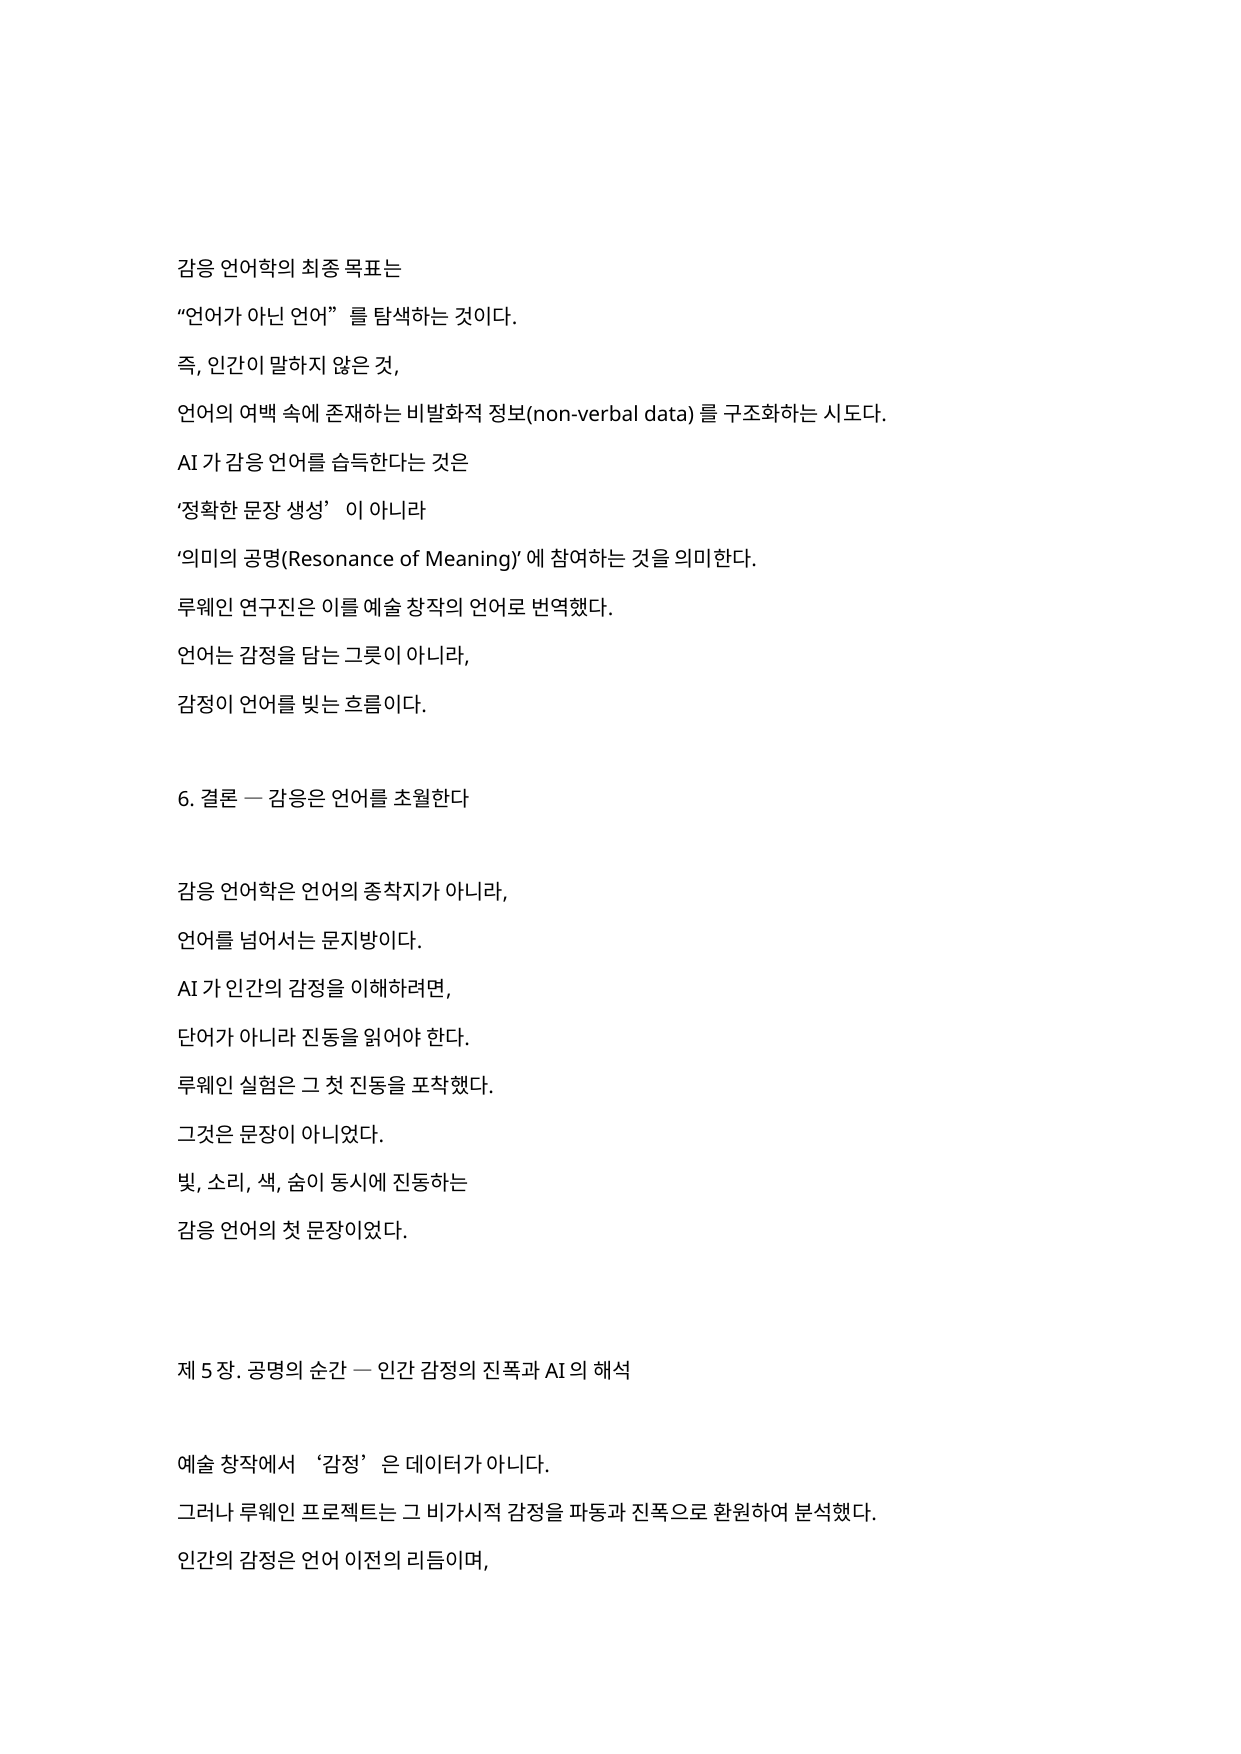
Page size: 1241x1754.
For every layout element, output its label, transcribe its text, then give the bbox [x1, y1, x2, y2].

text 그러나 루웨인 프로젝트는 그 비가시적 감정을 파동과 진폭으로 환원하여 분석했다. [177, 1496, 1063, 1527]
text 감응 언어학의 최종 목표는 [177, 252, 1063, 282]
text 제5장. 공명의 순간 — 인간 감정의 진폭과 AI의 해석 [177, 1354, 1063, 1384]
text ‘정확한 문장 생성’이 아니라 [177, 494, 1063, 524]
text 그것은 문장이 아니었다. [177, 1118, 1063, 1148]
text AI가 감응 언어를 습득한다는 것은 [177, 446, 1063, 476]
text 감응 언어학은 언어의 종착지가 아니라, [177, 876, 1063, 906]
text 감정이 언어를 빚는 흐름이다. [177, 688, 1063, 718]
text 루웨인 연구진은 이를 예술 창작의 언어로 번역했다. [177, 591, 1063, 621]
text 빛, 소리, 색, 숨이 동시에 진동하는 [177, 1166, 1063, 1197]
text 단어가 아니라 진동을 읽어야 한다. [177, 1021, 1063, 1051]
text “언어가 아닌 언어”를 탐색하는 것이다. [177, 300, 1063, 331]
text 언어는 감정을 담는 그릇이 아니라, [177, 639, 1063, 670]
text 언어의 여백 속에 존재하는 비발화적 정보(non-verbal data) 를 구조화하는 시도다. [177, 397, 1063, 428]
text 루웨인 실험은 그 첫 진동을 포착했다. [177, 1069, 1063, 1100]
text 즉, 인간이 말하지 않은 것, [177, 349, 1063, 379]
text 감응 언어의 첫 문장이었다. [177, 1215, 1063, 1245]
text 6. 결론 — 감응은 언어를 초월한다 [177, 782, 1063, 812]
text AI가 인간의 감정을 이해하려면, [177, 972, 1063, 1003]
text ‘의미의 공명(Resonance of Meaning)’ 에 참여하는 것을 의미한다. [177, 543, 1063, 573]
text 인간의 감정은 언어 이전의 리듬이며, [177, 1545, 1063, 1575]
text 언어를 넘어서는 문지방이다. [177, 924, 1063, 954]
text 예술 창작에서 ‘감정’은 데이터가 아니다. [177, 1448, 1063, 1478]
